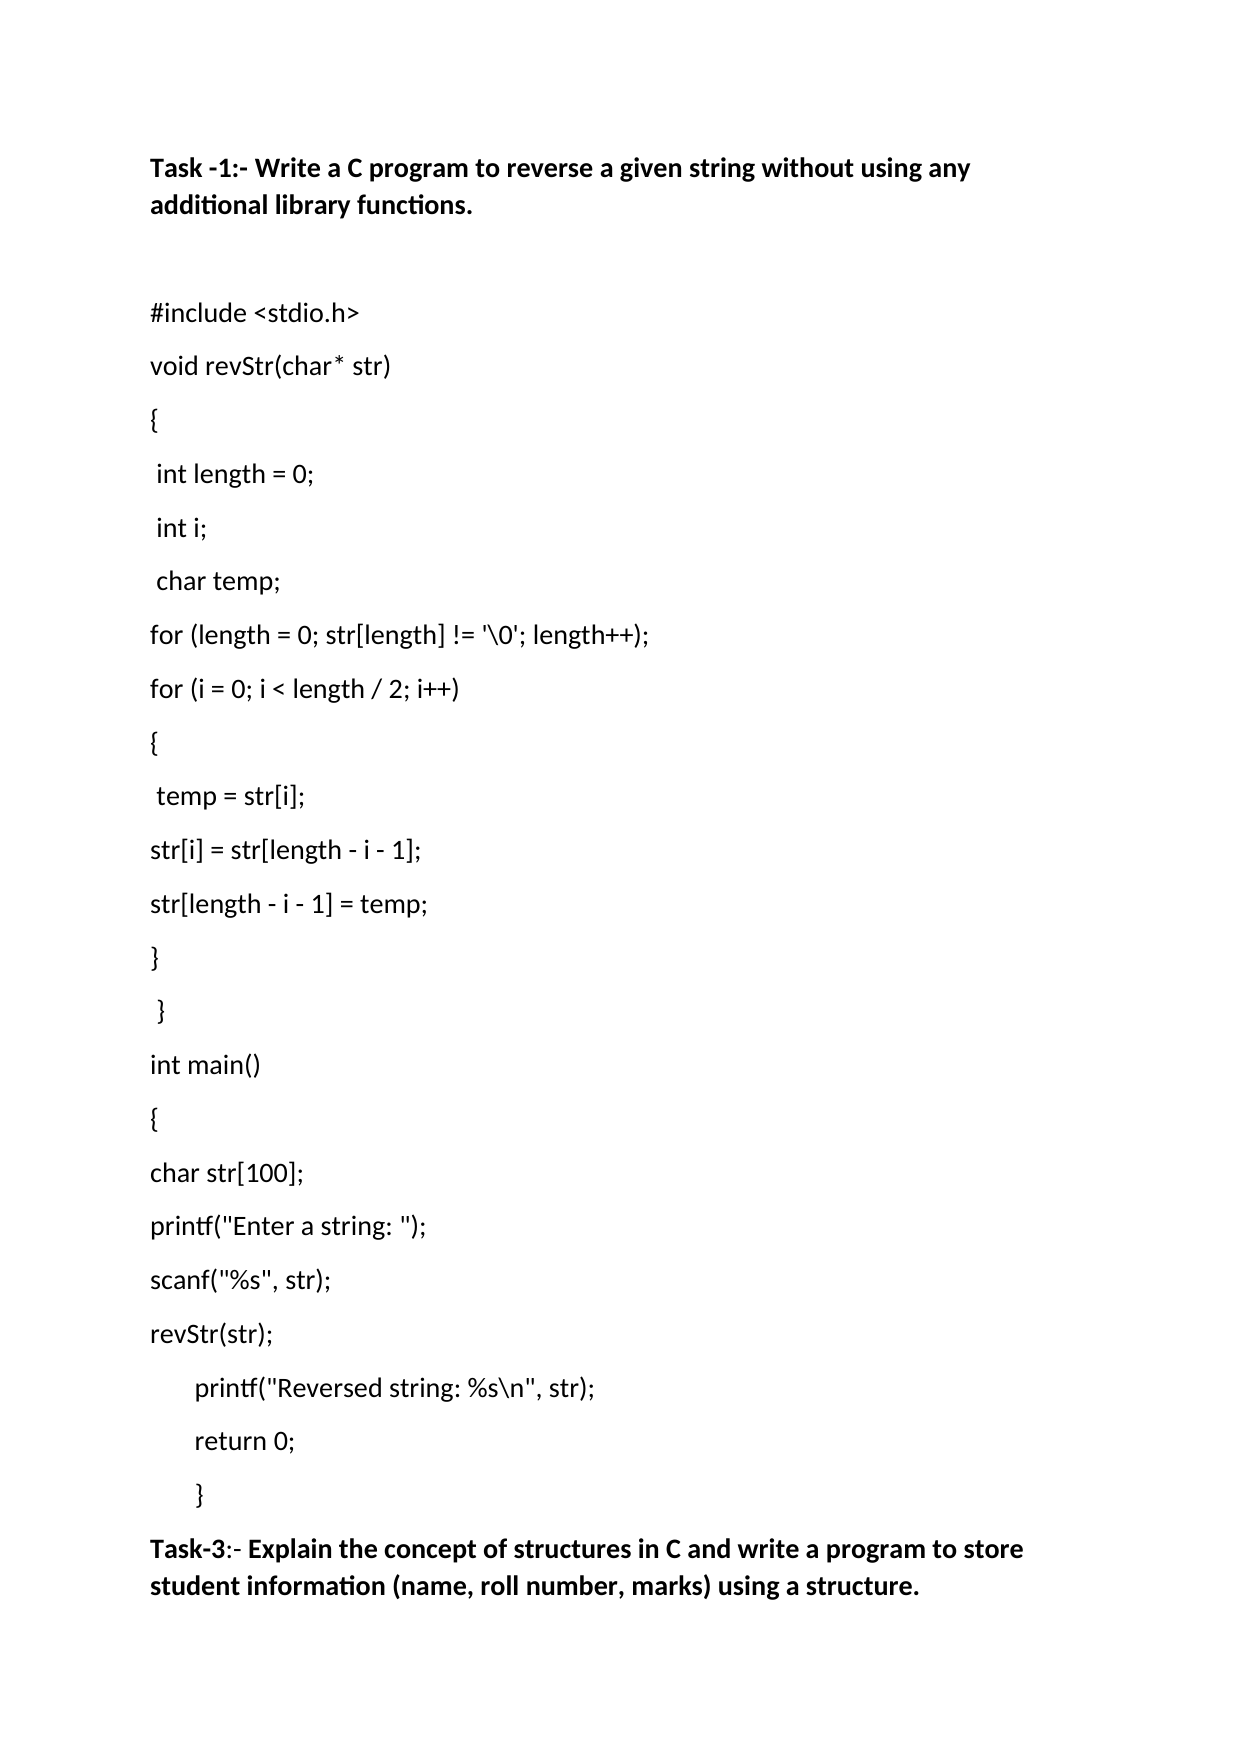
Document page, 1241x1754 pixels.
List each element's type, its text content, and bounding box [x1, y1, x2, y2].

text printf("Reversed string: %s\n", str); [150, 1369, 1090, 1404]
text { [150, 1101, 1090, 1135]
text char temp; [150, 563, 1090, 598]
text #include <stdio.h> [150, 294, 1090, 329]
text int i; [150, 509, 1090, 544]
text for (length = 0; str[length] != '\0'; length++); [150, 617, 1090, 651]
text temp = str[i]; [150, 778, 1090, 813]
text scanf("%s", str); [150, 1262, 1090, 1296]
text return 0; [150, 1423, 1090, 1458]
text char str[100]; [150, 1154, 1090, 1189]
text int main() [150, 1047, 1090, 1081]
text for (i = 0; i < length / 2; i++) [150, 671, 1090, 705]
text } [150, 1477, 1090, 1511]
text int length = 0; [150, 456, 1090, 490]
text { [150, 724, 1090, 759]
text str[length - i - 1] = temp; [150, 886, 1090, 920]
text Task -1:- Write a C program to reverse a given string without using any additional library functions. [150, 150, 1090, 221]
text str[i] = str[length - i - 1]; [150, 832, 1090, 866]
text Task-3:- Explain the concept of structures in C and write a program to store student information (name, roll number, marks) using a structure. [150, 1531, 1090, 1602]
text void revStr(char* str) [150, 348, 1090, 383]
text } [150, 939, 1090, 974]
text revStr(str); [150, 1316, 1090, 1350]
text { [150, 402, 1090, 436]
text printf("Enter a string: "); [150, 1208, 1090, 1243]
text } [150, 993, 1090, 1028]
